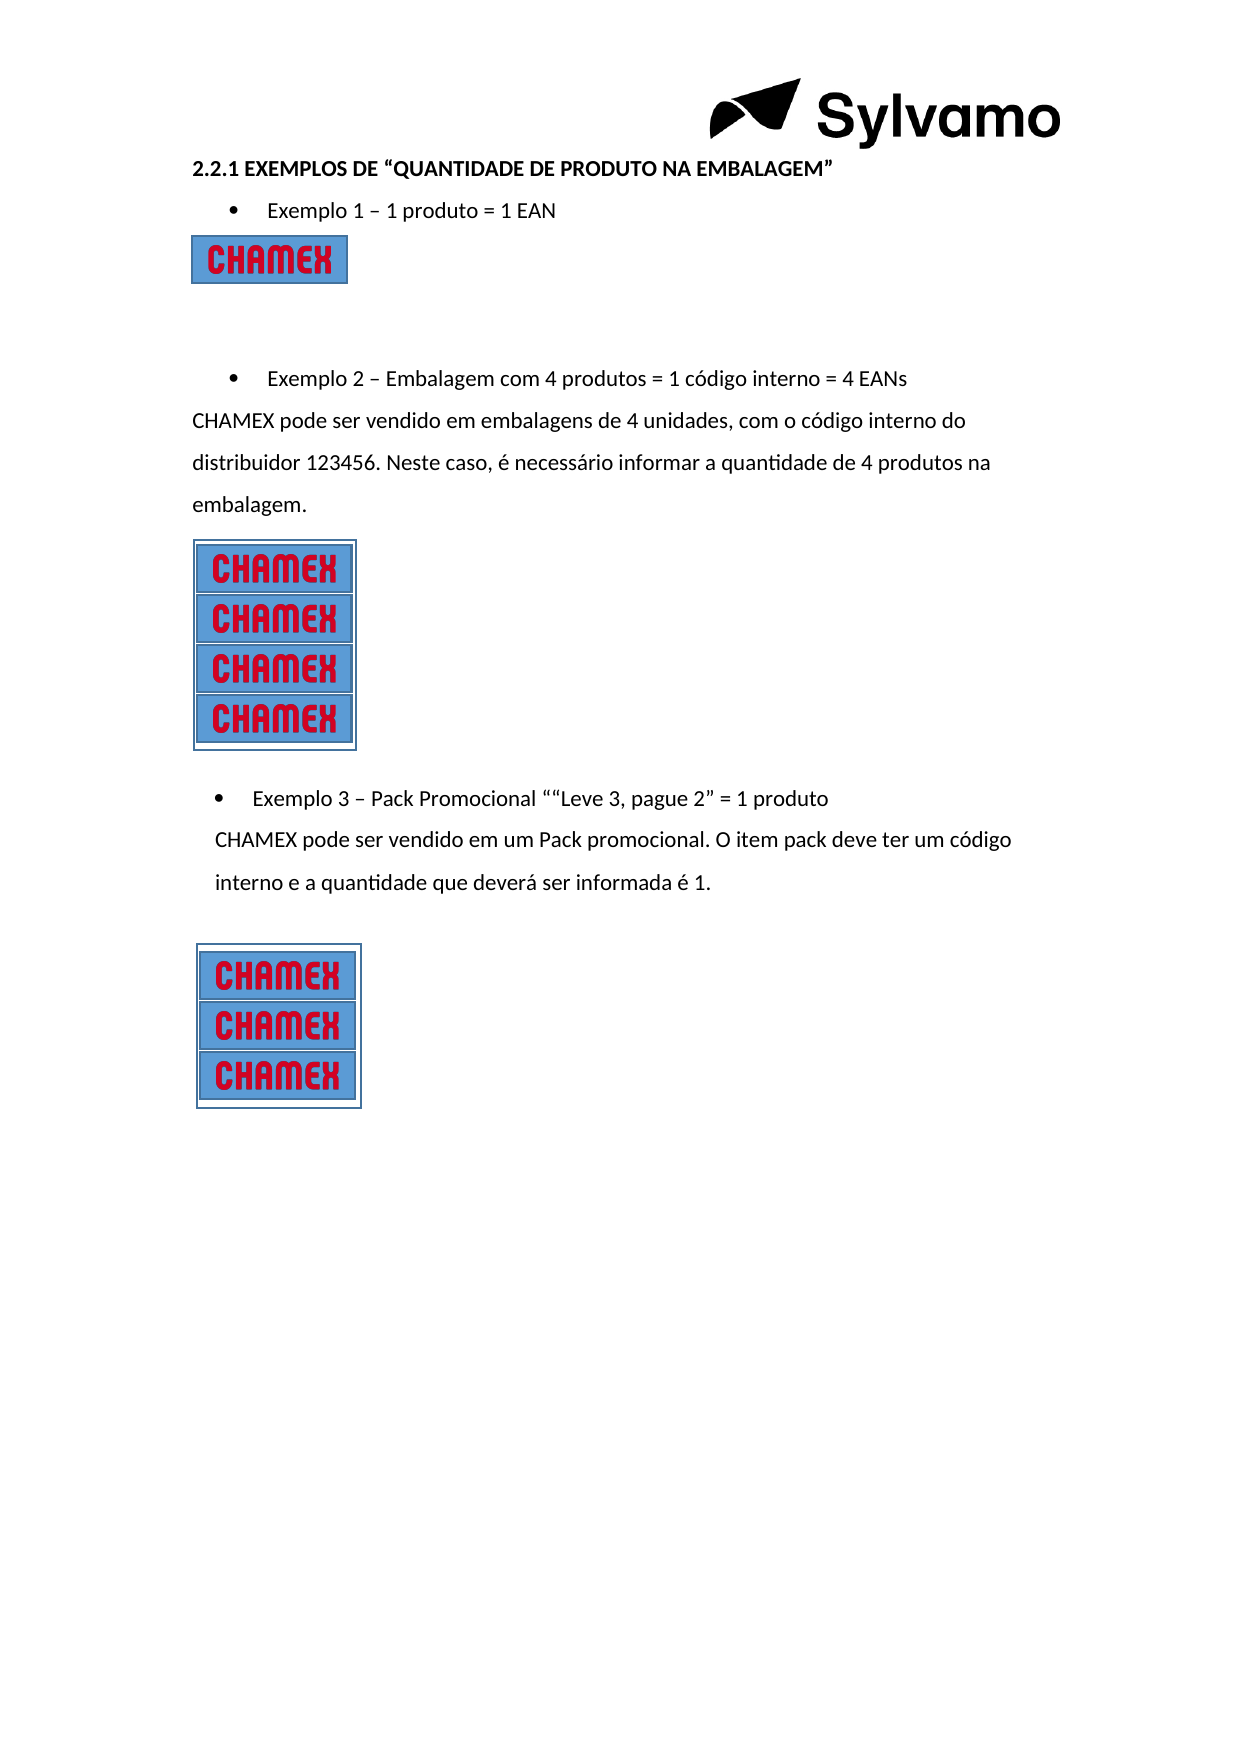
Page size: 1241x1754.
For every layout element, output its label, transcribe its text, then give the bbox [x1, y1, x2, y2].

picture [216, 1061, 339, 1090]
list Exemplo 1 – 1 produto = 1 EAN [229, 196, 1063, 224]
picture [213, 604, 336, 633]
list Exemplo 3 – Pack Promocional ““Leve 3, pague 2” = 1 produto [215, 784, 1063, 812]
text CHAMEX pode ser vendido em embalagens de 4 unidades, com o código interno do distribuidor 123456. Neste caso, é necessário informar a quantidade de 4 produtos na embalagem. [192, 406, 1063, 518]
text 2.2.1 EXEMPLOS DE “QUANTIDADE DE PRODUTO NA EMBALAGEM” [192, 154, 1063, 182]
picture [216, 961, 339, 990]
list Exemplo 2 – Embalagem com 4 produtos = 1 código interno = 4 EANs [229, 364, 1063, 392]
picture [213, 704, 336, 733]
picture [216, 1011, 339, 1040]
picture [208, 245, 331, 274]
text CHAMEX pode ser vendido em um Pack promocional. O item pack deve ter um código interno e a quantidade que deverá ser informada é 1. [215, 826, 1063, 896]
picture [701, 73, 1064, 154]
picture [213, 554, 336, 583]
picture [213, 654, 336, 683]
